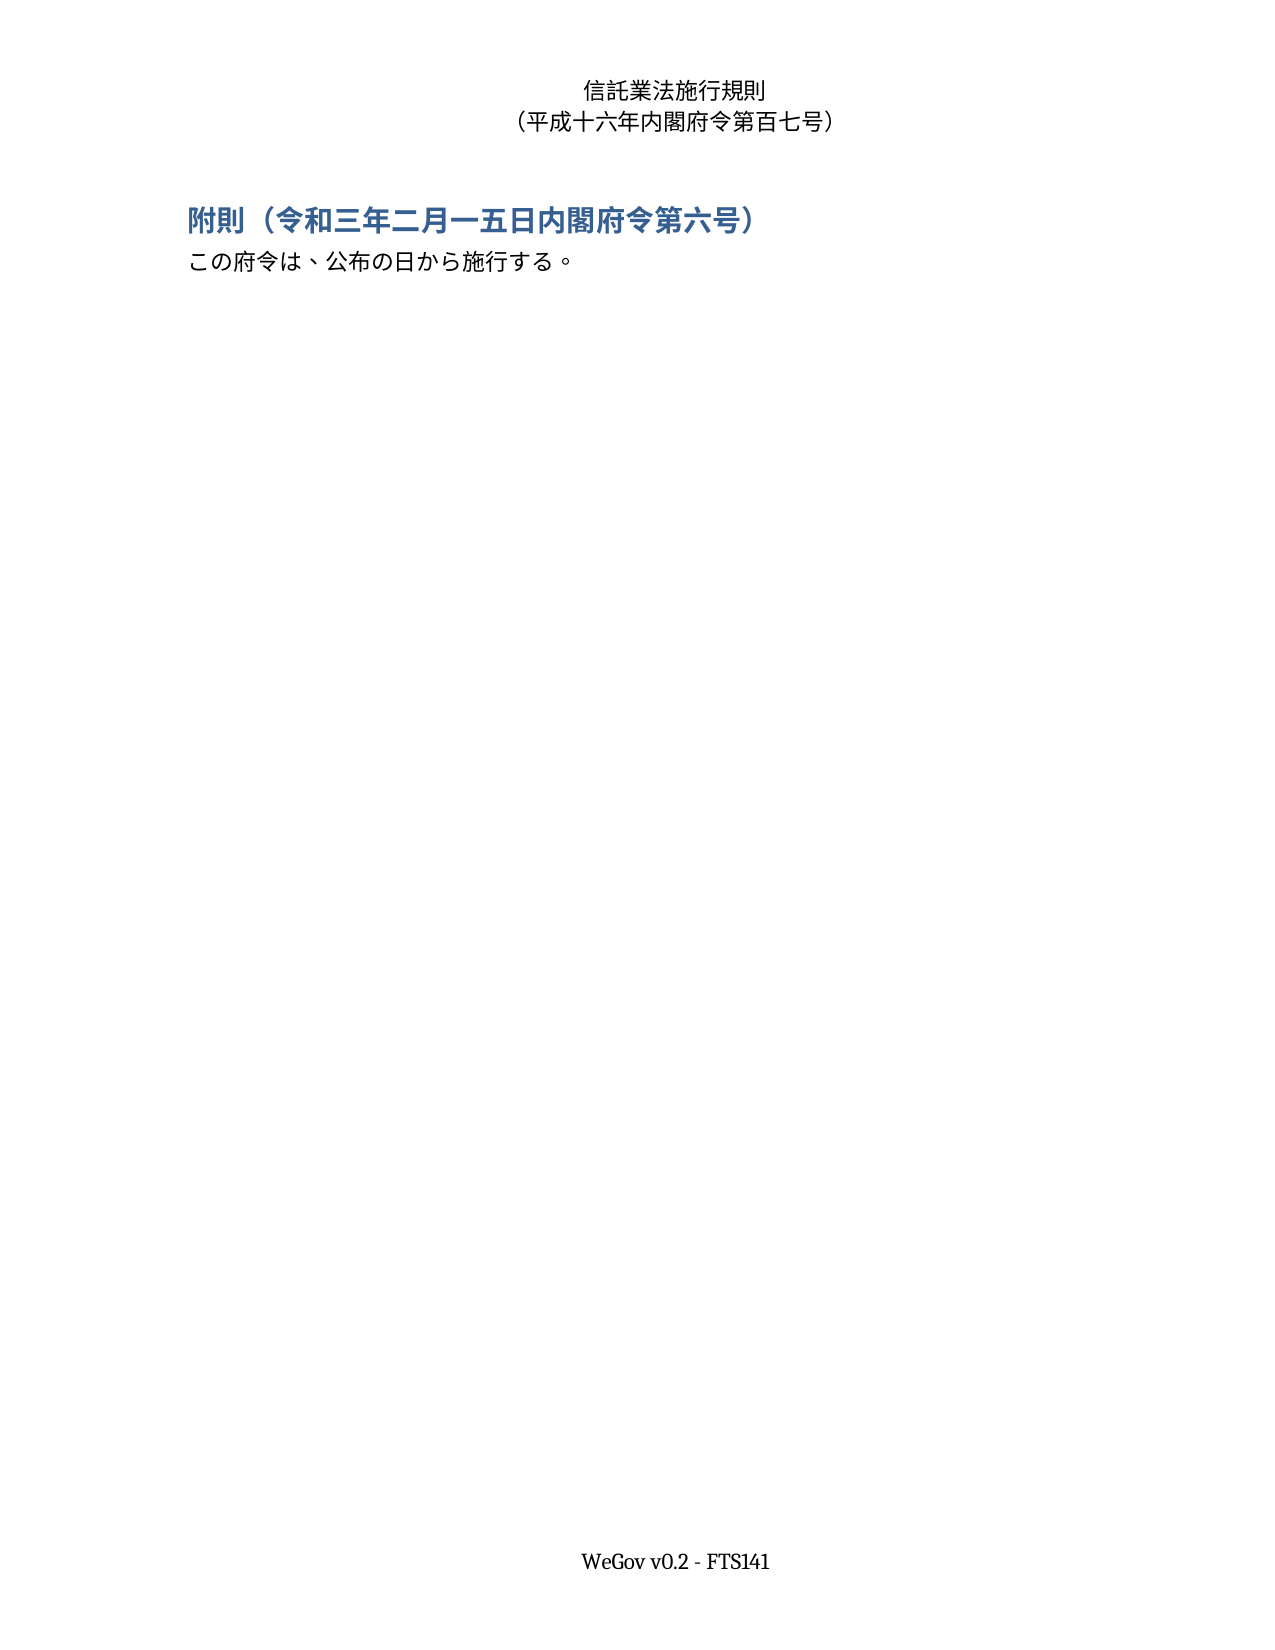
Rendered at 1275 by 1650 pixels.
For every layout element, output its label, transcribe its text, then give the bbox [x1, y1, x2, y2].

text この府令は、公布の日から施行する。 [187, 246, 1087, 277]
subtitle 附則（令和三年二月一五日内閣府令第六号） [187, 200, 1087, 240]
